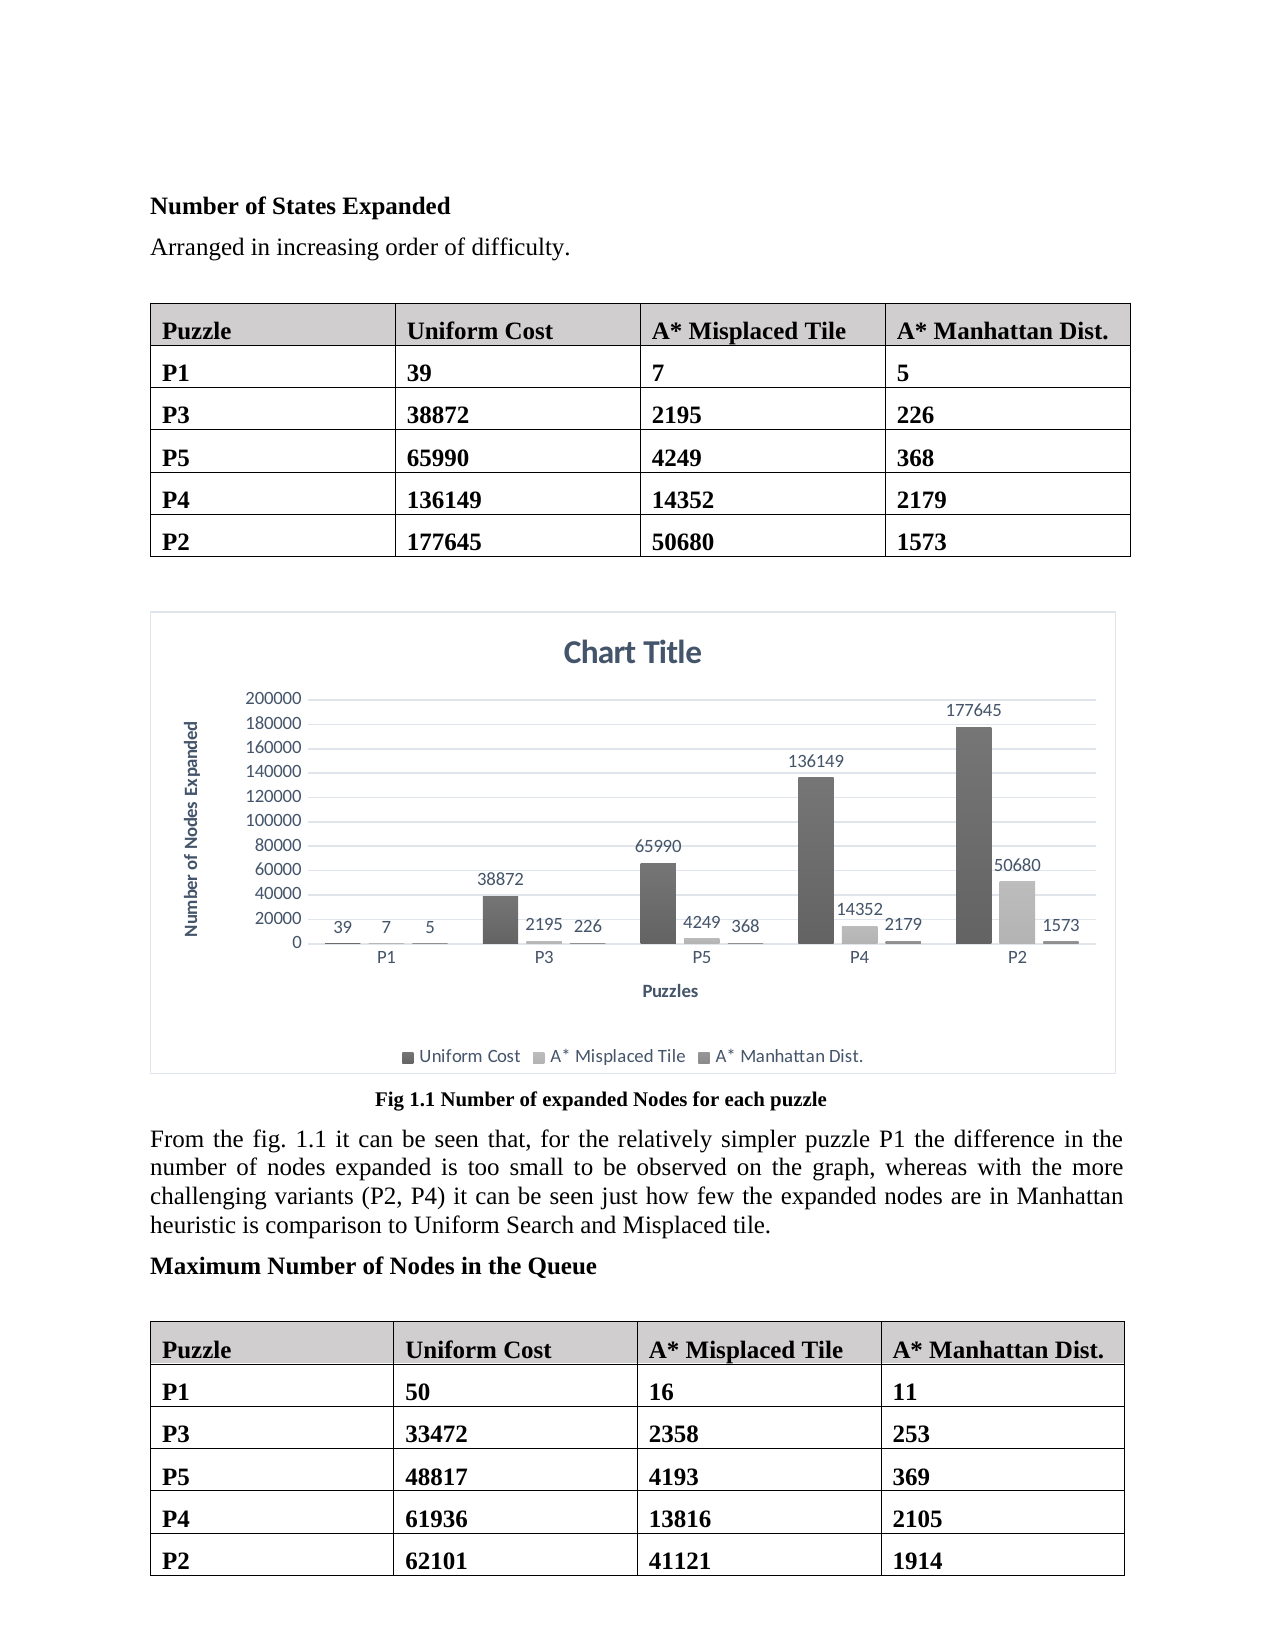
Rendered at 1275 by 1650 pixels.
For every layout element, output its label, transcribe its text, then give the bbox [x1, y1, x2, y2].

table_cell 1914 [882, 1534, 1124, 1575]
table_cell 14352 [641, 473, 885, 514]
table_cell 13816 [638, 1491, 881, 1533]
text Maximum Number of Nodes in the Queue [150, 1251, 1125, 1280]
table_cell P2 [151, 515, 395, 556]
table_cell 61936 [394, 1491, 637, 1533]
table_cell 4249 [641, 430, 885, 472]
table_cell 48817 [394, 1449, 637, 1490]
table_cell P5 [151, 430, 395, 472]
table_cell P1 [151, 346, 395, 387]
table_cell 39 [396, 346, 640, 387]
table_cell 50 [394, 1365, 637, 1406]
table_cell P3 [151, 388, 395, 429]
table_cell 2195 [641, 388, 885, 429]
table_cell 38872 [396, 388, 640, 429]
text Fig 1.1 Number of expanded Nodes for each puzzle [150, 1087, 1125, 1111]
table_header Uniform Cost [396, 304, 640, 345]
table_cell 253 [882, 1407, 1124, 1448]
table_cell 4193 [638, 1449, 881, 1490]
table_cell P4 [151, 1491, 393, 1533]
table_cell 41121 [638, 1534, 881, 1575]
table_cell 177645 [396, 515, 640, 556]
table_cell 5 [886, 346, 1130, 387]
table_header A* Manhattan Dist. [882, 1322, 1124, 1363]
table_cell 2179 [886, 473, 1130, 514]
text Arranged in increasing order of difficulty. [150, 232, 1125, 261]
text Number of States Expanded [150, 191, 1125, 220]
table_header Puzzle [151, 304, 395, 345]
table_cell 65990 [396, 430, 640, 472]
table_cell 2358 [638, 1407, 881, 1448]
table_header A* Misplaced Tile [638, 1322, 881, 1363]
table_cell 368 [886, 430, 1130, 472]
table_cell 2105 [882, 1491, 1124, 1533]
table_header A* Manhattan Dist. [886, 304, 1130, 345]
table_cell 50680 [641, 515, 885, 556]
table_cell 62101 [394, 1534, 637, 1575]
table_cell 7 [641, 346, 885, 387]
table_header A* Misplaced Tile [641, 304, 885, 345]
table_cell P5 [151, 1449, 393, 1490]
table_cell 226 [886, 388, 1130, 429]
table_cell P3 [151, 1407, 393, 1448]
table_cell 369 [882, 1449, 1124, 1490]
table_cell 1573 [886, 515, 1130, 556]
table_cell 136149 [396, 473, 640, 514]
text From the fig. 1.1 it can be seen that, for the relatively simpler puzzle P1 the difference in the number of nodes expanded is too small to be observed on the graph, whereas with the more challenging variants (P2, P4) it can be seen just how few the expanded nodes are in Manhattan heuristic is comparison to Uniform Search and Misplaced tile. [150, 1124, 1125, 1239]
table_cell 16 [638, 1365, 881, 1406]
table_cell P2 [151, 1534, 393, 1575]
table_header Uniform Cost [394, 1322, 637, 1363]
table_cell 33472 [394, 1407, 637, 1448]
table_cell 11 [882, 1365, 1124, 1406]
table_header Puzzle [151, 1322, 393, 1363]
table_cell P1 [151, 1365, 393, 1406]
table_cell P4 [151, 473, 395, 514]
